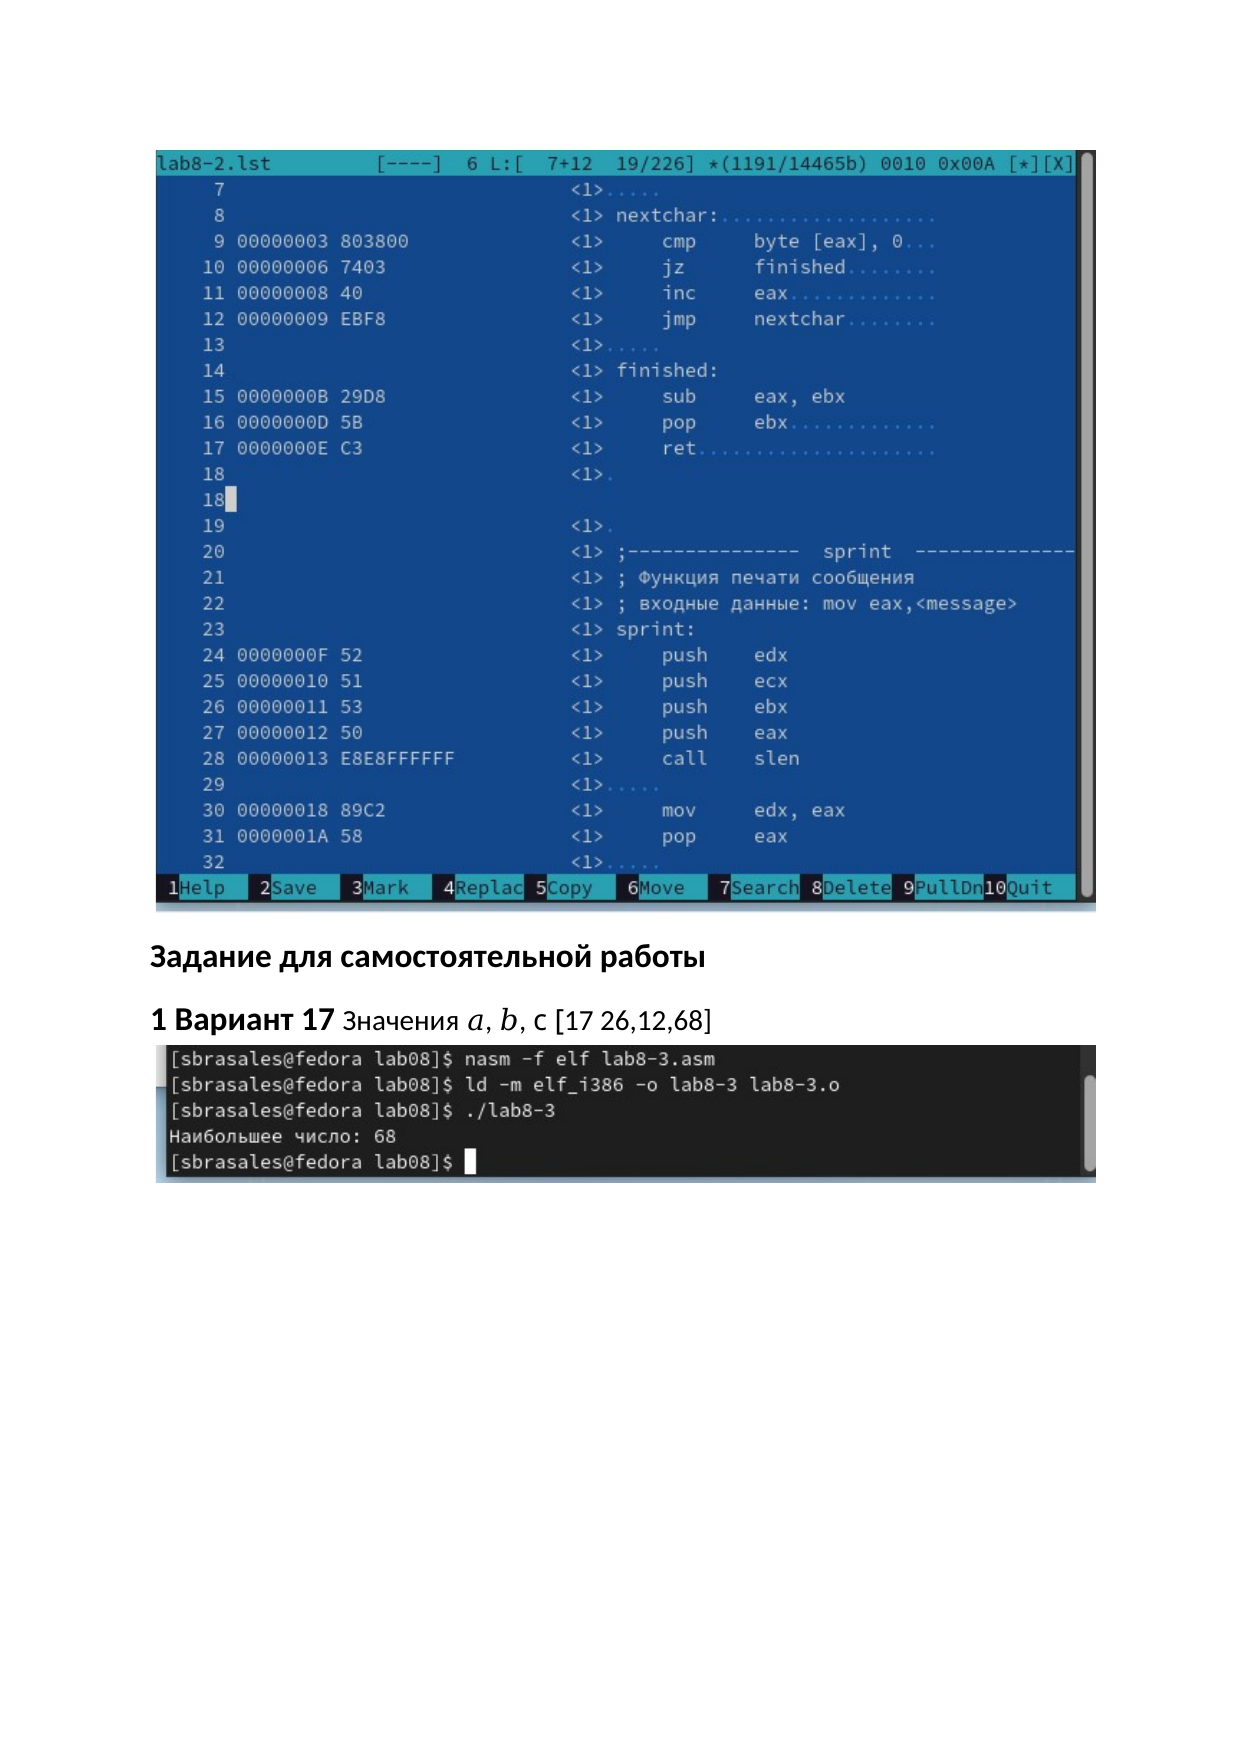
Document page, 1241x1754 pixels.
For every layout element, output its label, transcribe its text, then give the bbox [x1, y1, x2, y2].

text 1 Вариант 17 Значения 𝑎, 𝑏, c [17 26,12,68] [150, 998, 1096, 1039]
picture [155, 150, 1096, 913]
picture [155, 1045, 1096, 1183]
text Задание для самостоятельной работы [150, 935, 1096, 976]
